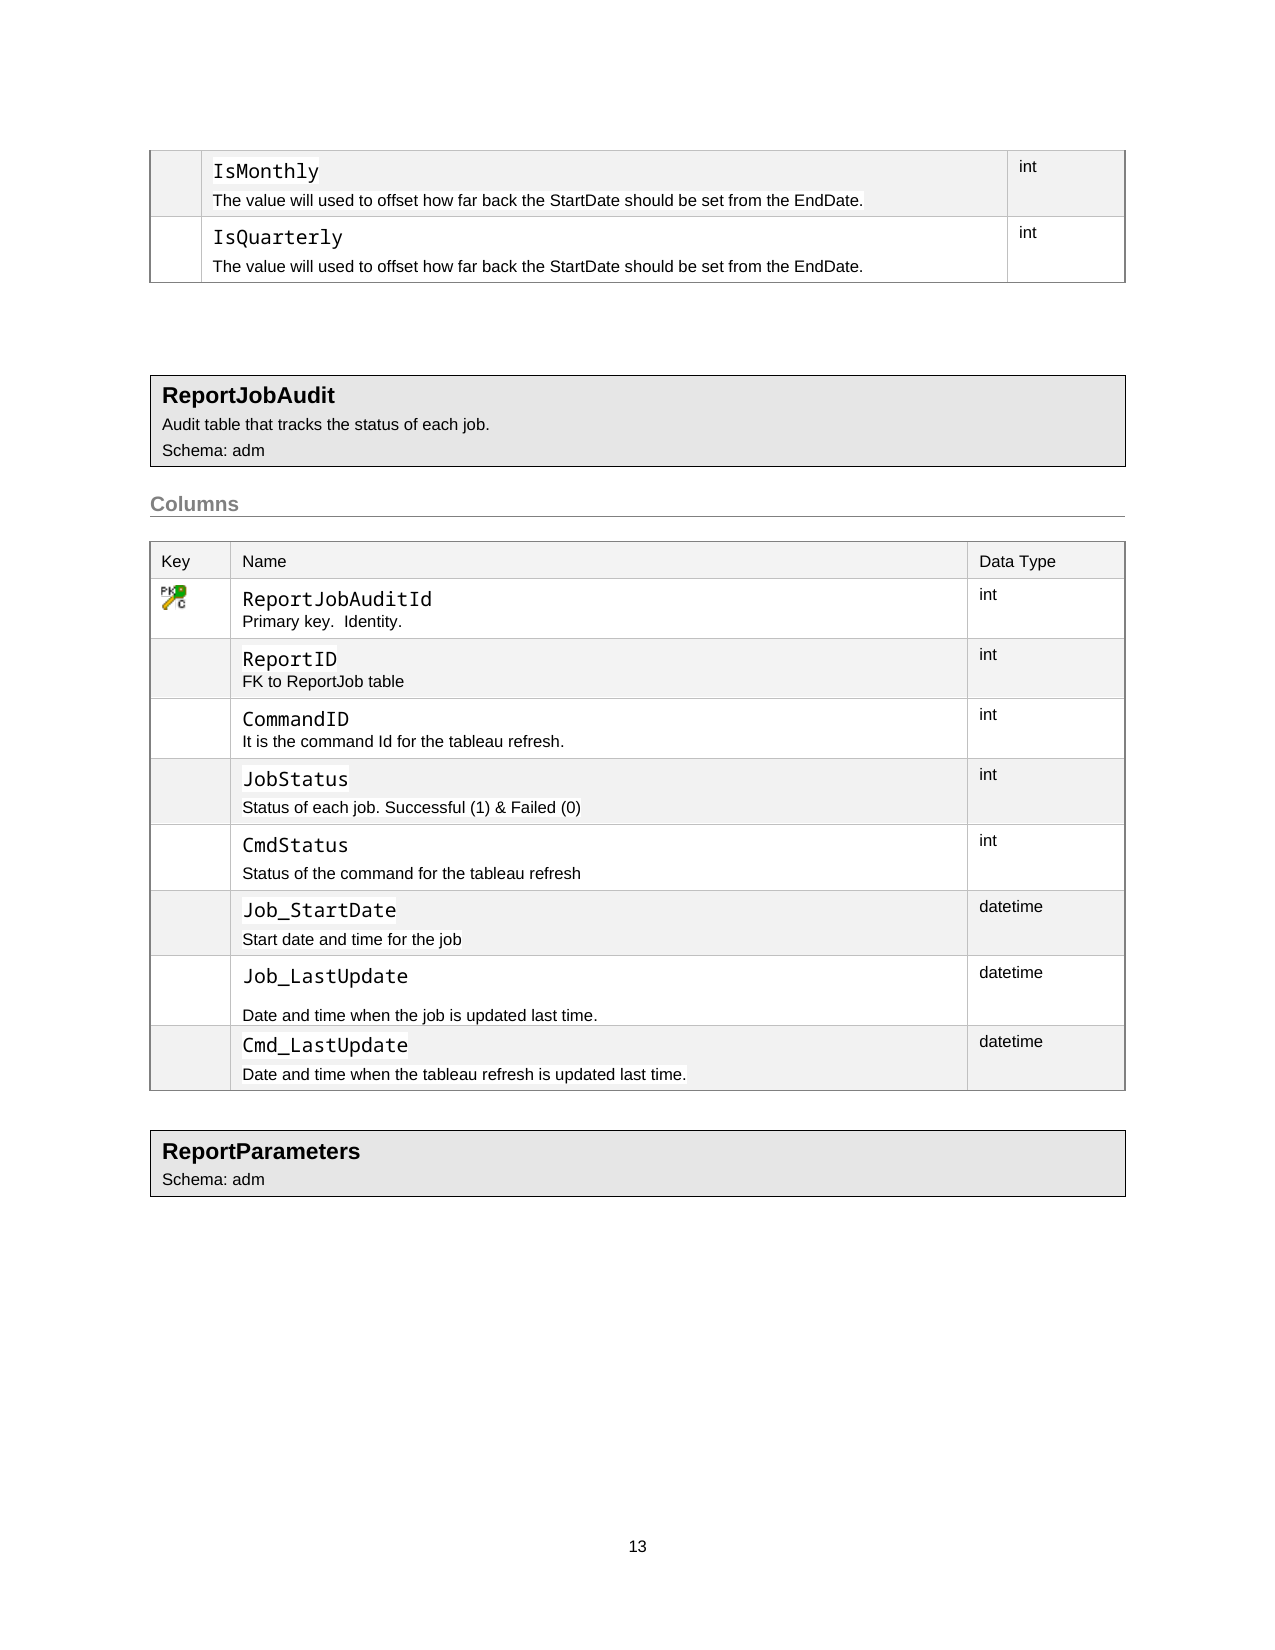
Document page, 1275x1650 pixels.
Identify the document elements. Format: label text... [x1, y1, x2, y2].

table_cell Job_StartDate Start date and time for the job [231, 891, 967, 955]
table_cell datetime [968, 1026, 1124, 1090]
table_header ReportJobAudit Audit table that tracks the status of each job. Schema: adm [151, 376, 1125, 466]
table_cell datetime [968, 956, 1124, 1024]
table_cell int [968, 699, 1124, 758]
table_cell int [968, 759, 1124, 823]
table_cell int [968, 639, 1124, 697]
table_cell [151, 639, 230, 697]
table_cell int [1008, 151, 1124, 216]
table_cell [151, 956, 230, 1024]
table_cell CommandID It is the command Id for the tableau refresh. [231, 699, 967, 758]
table_cell IsQuarterly The value will used to offset how far back the StartDate should be set from the EndDate. [202, 217, 1007, 282]
title Columns [150, 492, 1125, 516]
table_cell [151, 759, 230, 823]
table_header ReportParameters Schema: adm [151, 1131, 1125, 1196]
table_cell ReportID FK to ReportJob table [231, 639, 967, 697]
table_cell int [1008, 217, 1124, 282]
table_header Data Type [968, 542, 1124, 578]
table_cell int [968, 579, 1124, 638]
table_cell CmdStatus Status of the command for the tableau refresh [231, 825, 967, 889]
table_cell [151, 217, 201, 282]
table_cell [151, 1026, 230, 1090]
table_cell Cmd_LastUpdate Date and time when the tableau refresh is updated last time. [231, 1026, 967, 1090]
picture [161, 585, 187, 610]
table_cell datetime [968, 891, 1124, 955]
table_cell IsMonthly The value will used to offset how far back the StartDate should be set from the EndDate. [202, 151, 1007, 216]
table_header Key [151, 542, 230, 578]
table_cell [151, 825, 230, 889]
table_cell [151, 151, 201, 216]
table_cell JobStatus Status of each job. Successful (1) & Failed (0) [231, 759, 967, 823]
table_cell int [968, 825, 1124, 889]
table_cell [151, 891, 230, 955]
table_header Name [231, 542, 967, 578]
table_cell Job_LastUpdate Date and time when the job is updated last time. [231, 956, 967, 1024]
table_cell [151, 579, 230, 638]
table_cell ReportJobAuditId Primary key. Identity. [231, 579, 967, 638]
table_cell [151, 699, 230, 758]
